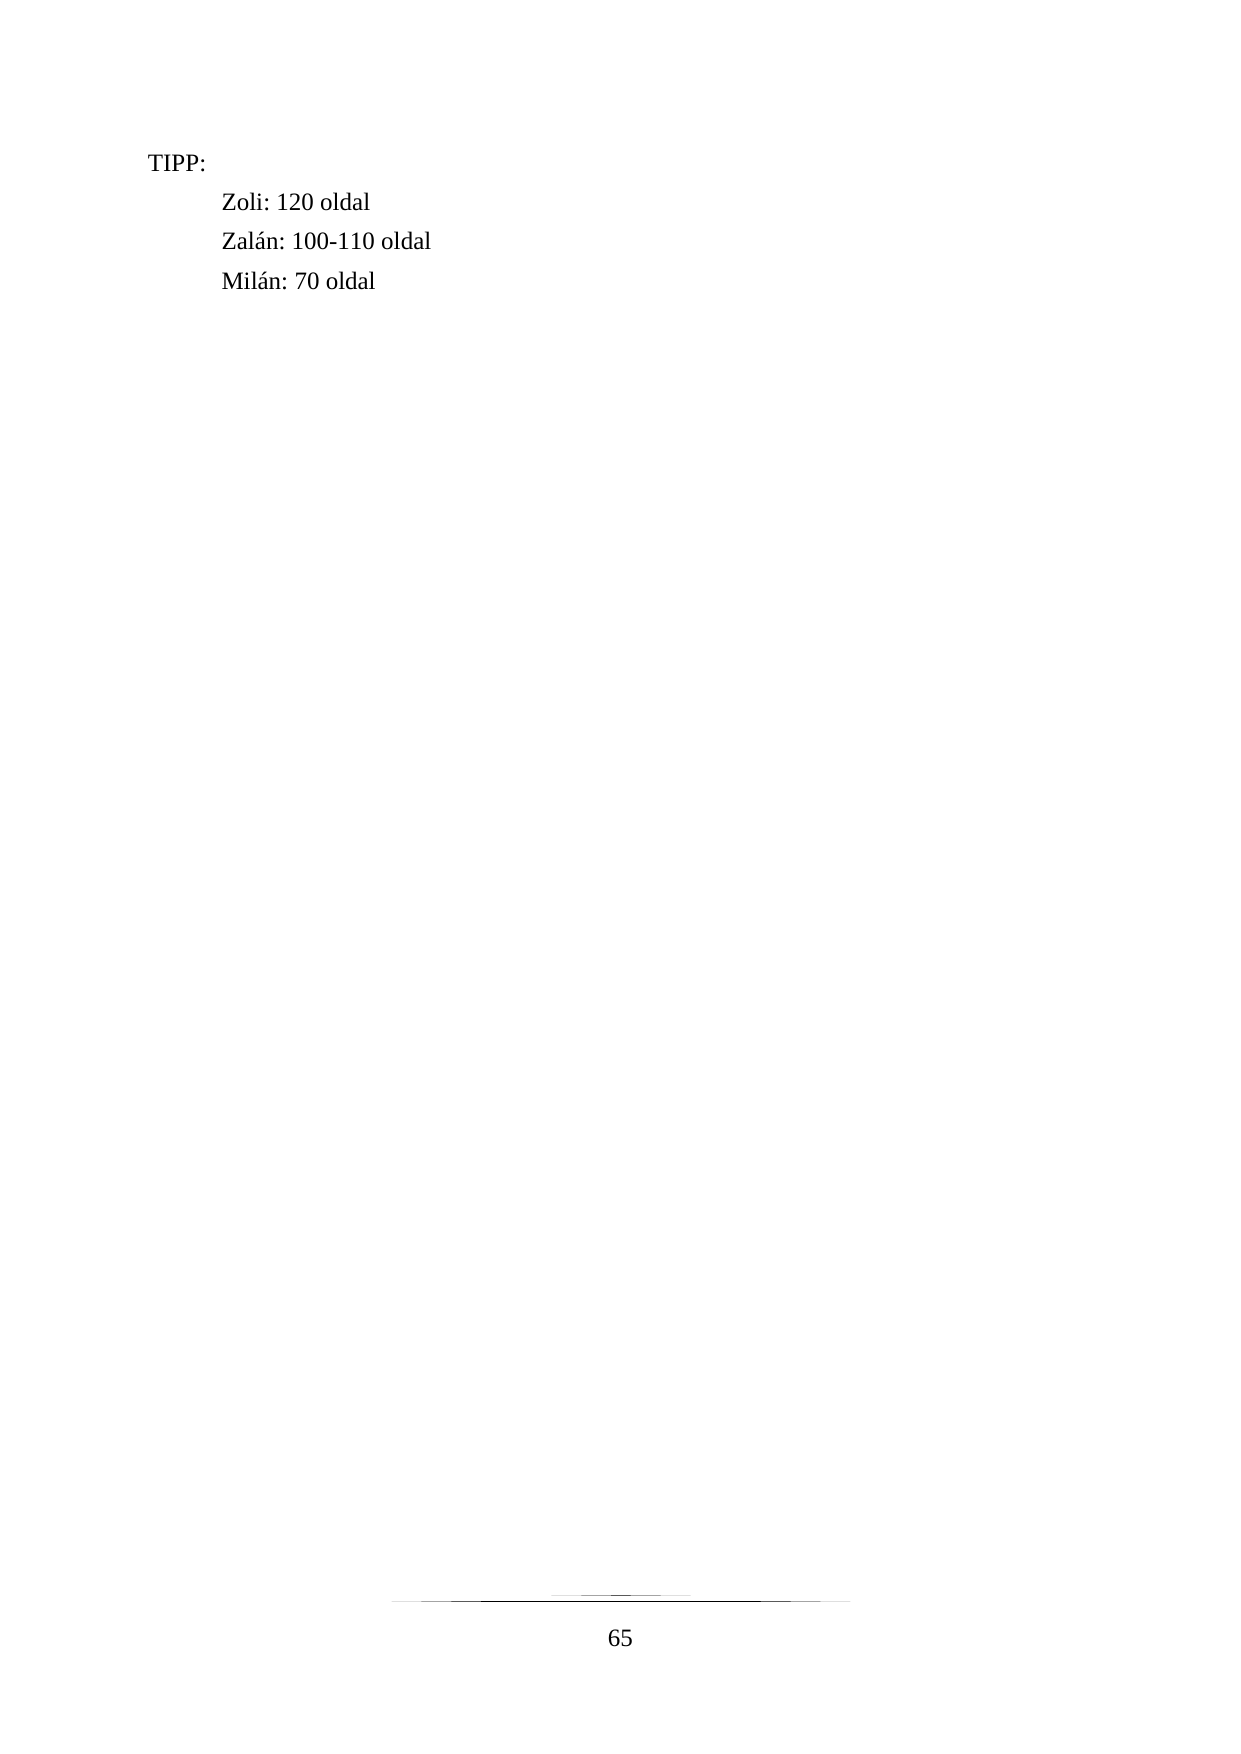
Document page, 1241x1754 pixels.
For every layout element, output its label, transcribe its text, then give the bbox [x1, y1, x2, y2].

text Zoli: 120 oldal [148, 187, 1093, 216]
text TIPP: [148, 148, 1093, 176]
text Milán: 70 oldal [148, 266, 1093, 294]
text Zalán: 100-110 oldal [148, 226, 1093, 255]
